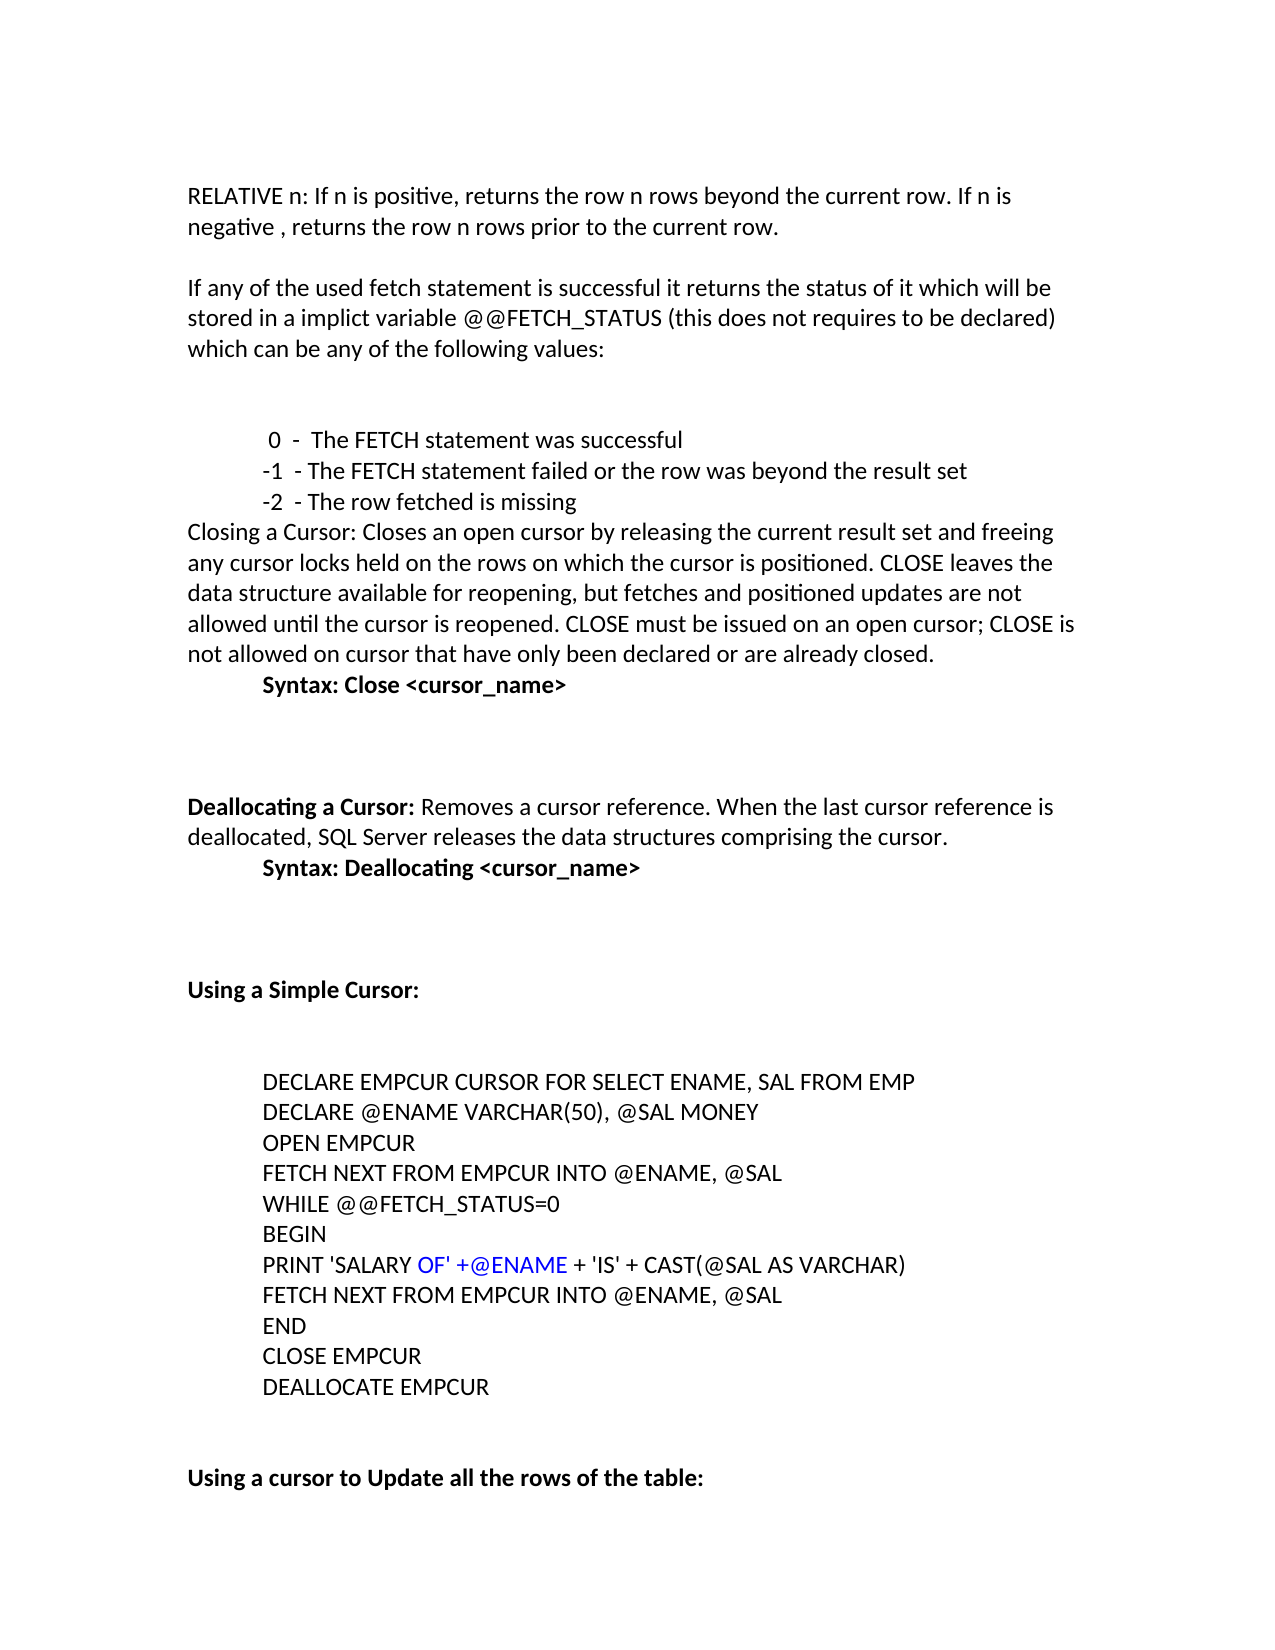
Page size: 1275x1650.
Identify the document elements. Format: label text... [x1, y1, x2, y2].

text WHILE @@FETCH_STATUS=0 [187, 1188, 1087, 1218]
text DEALLOCATE EMPCUR [187, 1371, 1087, 1401]
text Using a Simple Cursor: [187, 974, 1087, 1004]
text Closing a Cursor: Closes an open cursor by releasing the current result set and freeing any cursor locks held on the rows on which the cursor is positioned. CLOSE leaves the data structure available for reopening, but fetches and positioned updates are not allowed until the cursor is reopened. CLOSE must be issued on an open cursor; CLOSE is not allowed on cursor that have only been declared or are already closed. [187, 516, 1087, 669]
text Using a cursor to Update all the rows of the table: [187, 1462, 1087, 1493]
text FETCH NEXT FROM EMPCUR INTO @ENAME, @SAL [187, 1157, 1087, 1188]
text If any of the used fetch statement is successful it returns the status of it which will be stored in a implict variable @@FETCH_STATUS (this does not requires to be declared) which can be any of the following values: [187, 272, 1087, 364]
text OPEN EMPCUR [187, 1127, 1087, 1157]
text BEGIN [187, 1218, 1087, 1249]
text Syntax: Close <cursor_name> [187, 669, 1087, 699]
text RELATIVE n: If n is positive, returns the row n rows beyond the current row. If n is negative , returns the row n rows prior to the current row. [187, 181, 1087, 242]
text DECLARE EMPCUR CURSOR FOR SELECT ENAME, SAL FROM EMP [187, 1066, 1087, 1096]
text PRINT 'SALARY OF' +@ENAME + 'IS' + CAST(@SAL AS VARCHAR) [187, 1249, 1087, 1279]
text -2 - The row fetched is missing [187, 486, 1087, 516]
text FETCH NEXT FROM EMPCUR INTO @ENAME, @SAL [187, 1279, 1087, 1310]
text -1 - The FETCH statement failed or the row was beyond the result set [187, 455, 1087, 486]
text DECLARE @ENAME VARCHAR(50), @SAL MONEY [187, 1096, 1087, 1127]
text 0 - The FETCH statement was successful [187, 425, 1087, 455]
text Syntax: Deallocating <cursor_name> [187, 852, 1087, 882]
text END [187, 1310, 1087, 1340]
text CLOSE EMPCUR [187, 1340, 1087, 1371]
text Deallocating a Cursor: Removes a cursor reference. When the last cursor reference is deallocated, SQL Server releases the data structures comprising the cursor. [187, 791, 1087, 852]
